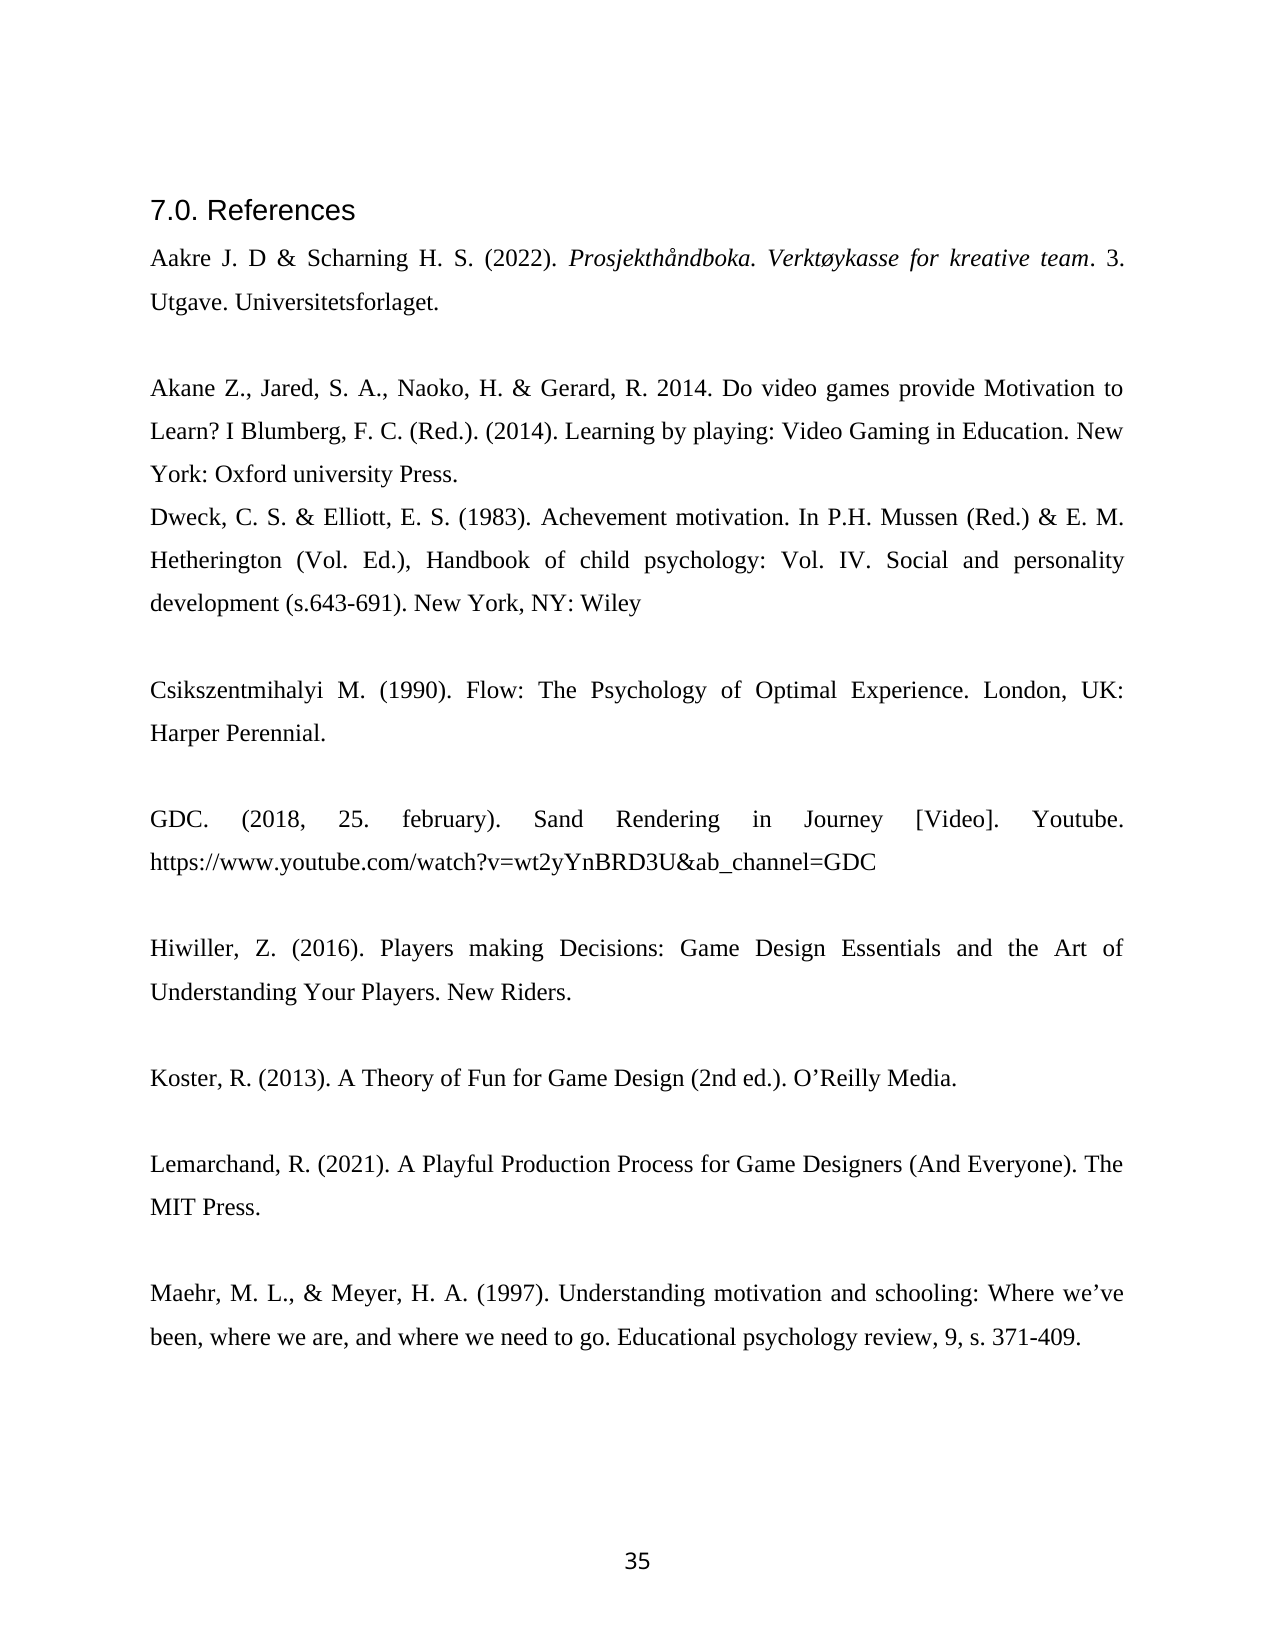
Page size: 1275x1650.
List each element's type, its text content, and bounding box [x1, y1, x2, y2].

text GDC. (2018, 25. february). Sand Rendering in Journey [Video]. Youtube. https://www.youtube.com/watch?v=wt2yYnBRD3U&ab_channel=GDC [150, 804, 1125, 876]
text Hiwiller, Z. (2016). Players making Decisions: Game Design Essentials and the Art of Understanding Your Players. New Riders. [150, 933, 1125, 1005]
text Csikszentmihalyi M. (1990). Flow: The Psychology of Optimal Experience. London, UK: Harper Perennial. [150, 675, 1125, 747]
text Aakre J. D & Scharning H. S. (2022). Prosjekthåndboka. Verktøykasse for kreative team. 3. Utgave. Universitetsforlaget. [150, 243, 1125, 315]
text Dweck, C. S. & Elliott, E. S. (1983). Achevement motivation. In P.H. Mussen (Red.) & E. M. Hetherington (Vol. Ed.), Handbook of child psychology: Vol. IV. Social and personality development (s.643-691). New York, NY: Wiley [150, 502, 1125, 617]
text Koster, R. (2013). A Theory of Fun for Game Design (2nd ed.). O’Reilly Media. [150, 1063, 1125, 1092]
text Akane Z., Jared, S. A., Naoko, H. & Gerard, R. 2014. Do video games provide Motivation to Learn? I Blumberg, F. C. (Red.). (2014). Learning by playing: Video Gaming in Education. New York: Oxford university Press. [150, 373, 1125, 488]
text Maehr, M. L., & Meyer, H. A. (1997). Understanding motivation and schooling: Where we’ve been, where we are, and where we need to go. Educational psychology review, 9, s. 371-409. [150, 1278, 1125, 1350]
text Lemarchand, R. (2021). A Playful Production Process for Game Designers (And Everyone). The MIT Press. [150, 1149, 1125, 1221]
subtitle 7.0. References [150, 193, 1125, 227]
